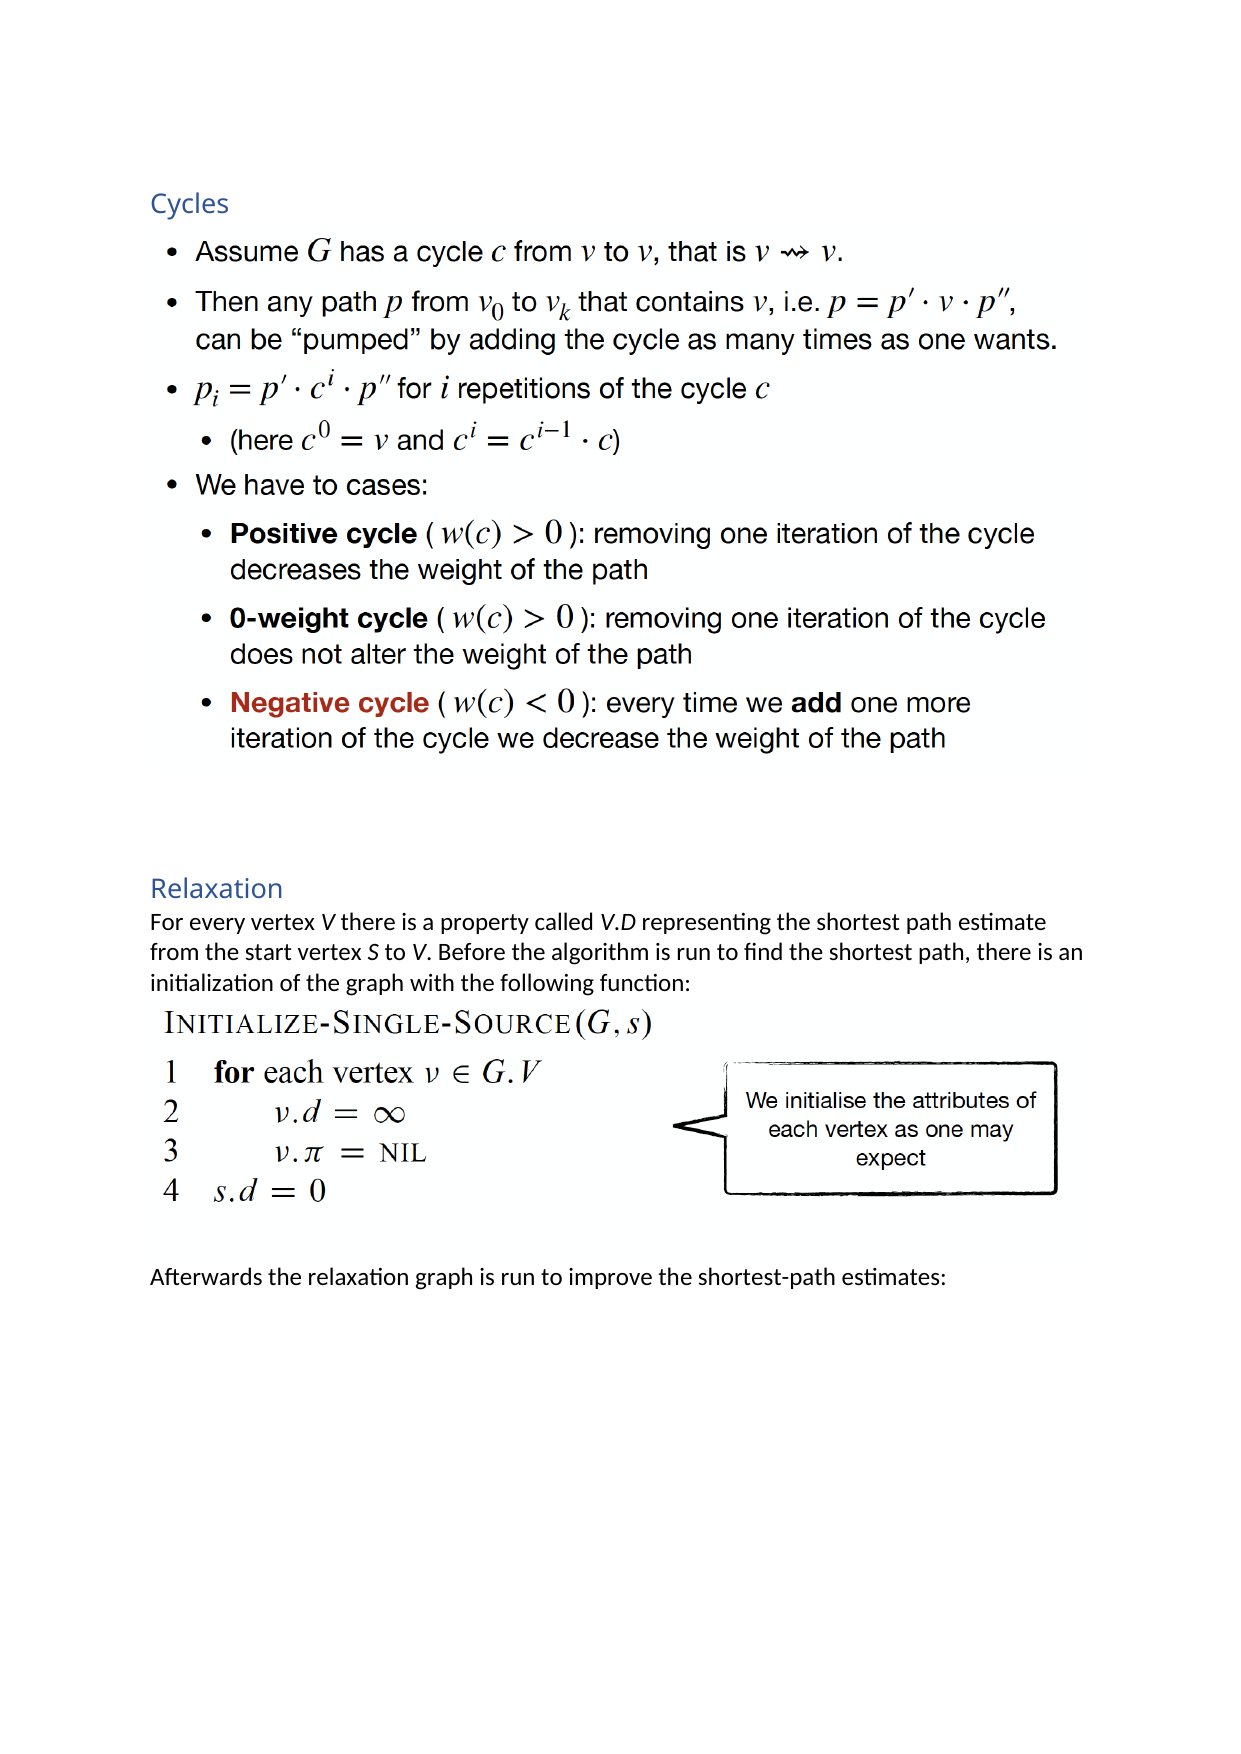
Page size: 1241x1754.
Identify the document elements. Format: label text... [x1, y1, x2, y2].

picture [150, 997, 1091, 1261]
picture [150, 221, 1091, 774]
text For every vertex V there is a property called V.D representing the shortest path estimate from the start vertex S to V. Before the algorithm is run to find the shortest path, there is an initialization of the graph with the following function: [150, 906, 1090, 997]
text Afterwards the relaxation graph is run to improve the shortest-path estimates: [150, 1261, 1090, 1291]
subtitle Cycles [150, 185, 1090, 221]
subtitle Relaxation [150, 869, 1090, 906]
